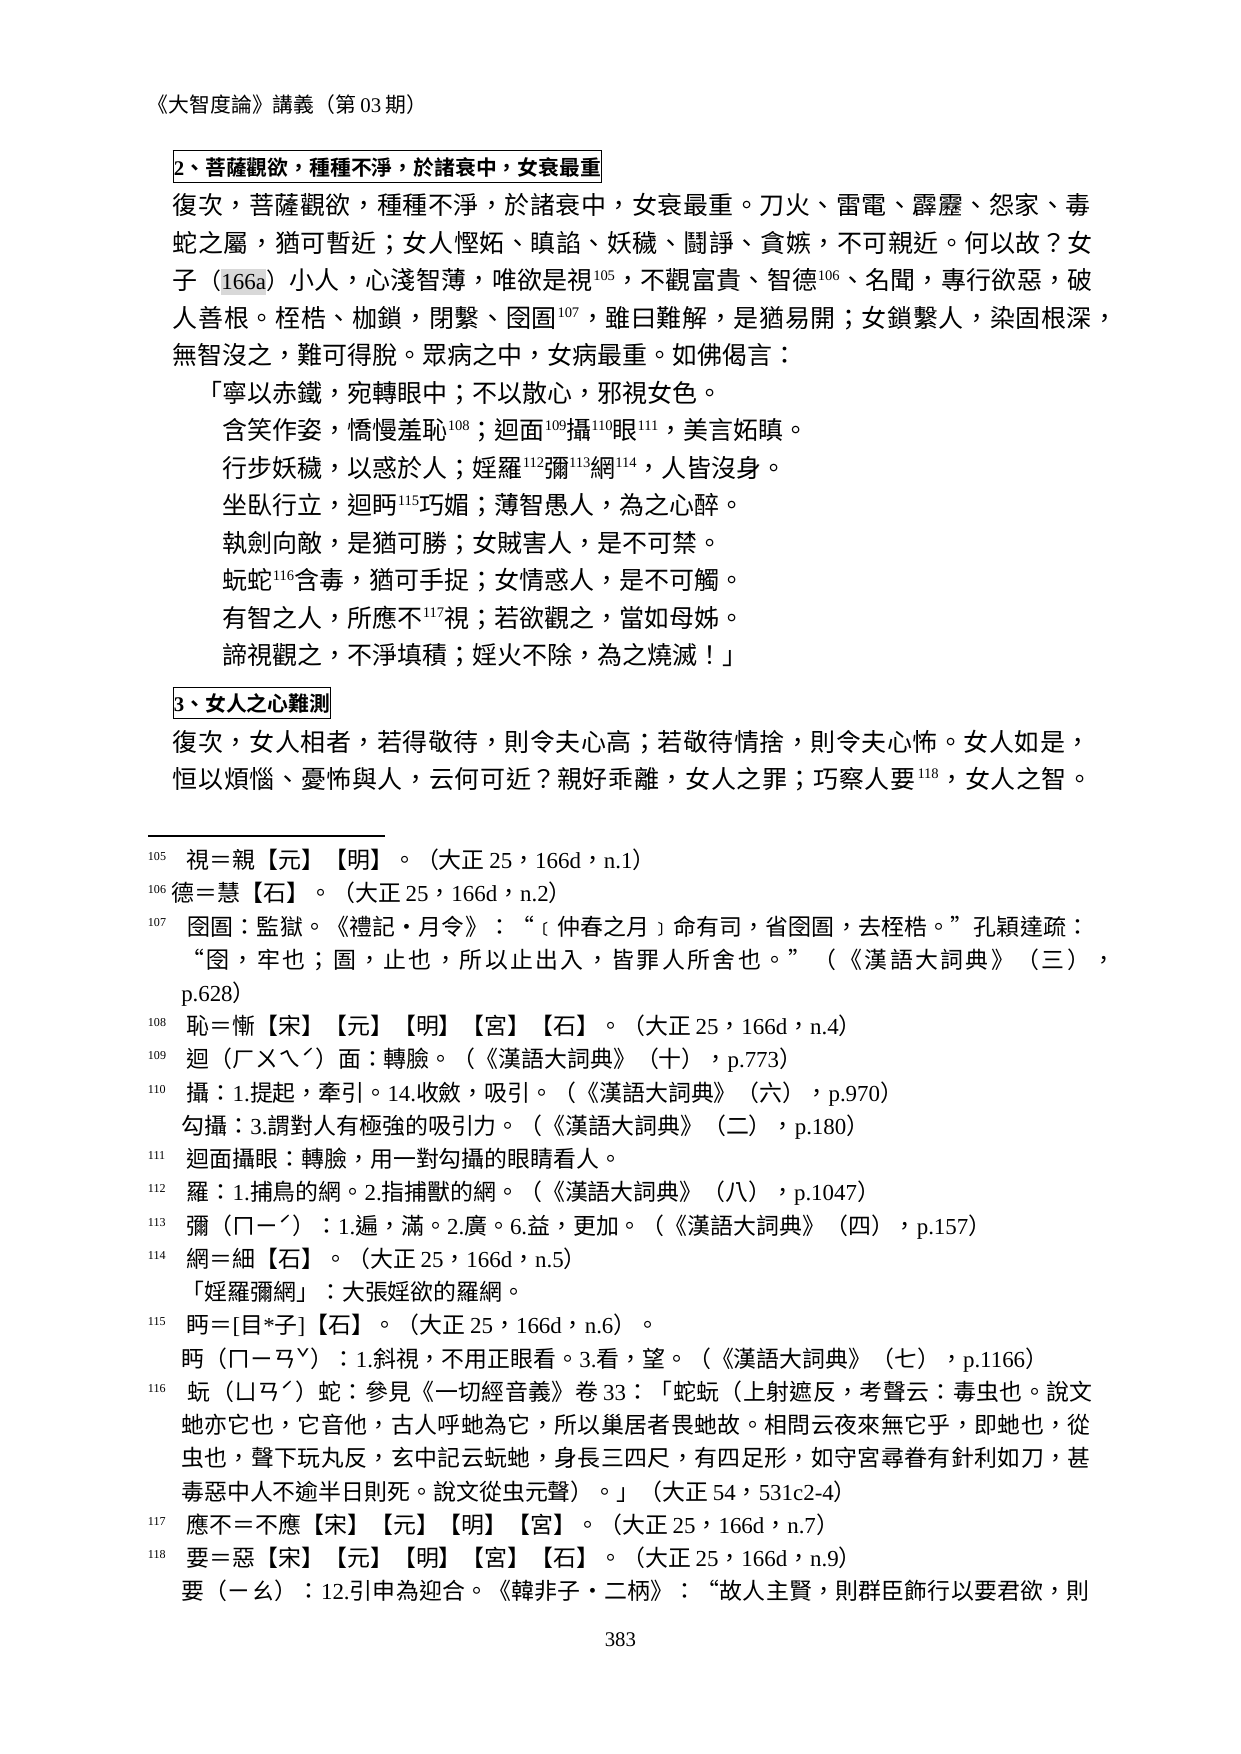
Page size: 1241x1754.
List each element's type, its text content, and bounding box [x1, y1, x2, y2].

text 行步妖穢，以惑於人；婬羅彌網，人皆沒身。 [223, 448, 1092, 485]
text 諦視觀之，不淨填積；婬火不除，為之燒滅！」 [223, 635, 1092, 673]
text 3、女人之心難測 [173, 684, 1092, 721]
text 復次，菩薩觀欲，種種不淨，於諸衰中，女衰最重。刀火、雷電、霹靂、怨家、毒蛇之屬，猶可暫近；女人慳妬、瞋諂、妖穢、鬪諍、貪嫉，不可親近。何以故？女子（）小人，心淺智薄，唯欲是視，不觀富貴、智德、名聞，專行欲惡，破人善根。桎梏、枷鎖，閉繫、囹圄，雖曰難解，是猶易開；女鎖繫人，染固根深，無智沒之，難可得脫。眾病之中，女病最重。如佛偈言： [173, 185, 1092, 373]
text 執劍向敵，是猶可勝；女賊害人，是不可禁。 [223, 523, 1092, 560]
text 有智之人，所應不視；若欲觀之，當如母姊。 [223, 598, 1092, 635]
text 坐臥行立，迴眄巧媚；薄智愚人，為之心醉。 [223, 485, 1092, 523]
text 「寧以赤鐵，宛轉眼中；不以散心，邪視女色。 [198, 373, 1092, 410]
text 蚖蛇含毒，猶可手捉；女情惑人，是不可觸。 [223, 560, 1092, 598]
text 2、菩薩觀欲，種種不淨，於諸衰中，女衰最重 [173, 148, 1092, 185]
text 含笑作姿，憍慢羞恥；迴面攝眼，美言妬瞋。 [223, 410, 1092, 448]
text 復次，女人相者，若得敬待，則令夫心高；若敬待情捨，則令夫心怖。女人如是，恒以煩惱、憂怖與人，云何可近？親好乖離，女人之罪；巧察人要，女人之智。大火燒人，是猶可近；清風無形，是亦可捉；蚖蛇含毒，猶亦可觸；女人之心，不可得實。何以故？女人之相：不觀富貴、端政、名聞，智德、族姓，技藝、辯言，親厚、愛重，都不在心，唯欲是視；譬如蛟龍，不擇好醜，唯欲殺人。又復女人不瞻視，憂苦憔悴；給養敬待，憍奢叵制。 [173, 721, 1092, 796]
